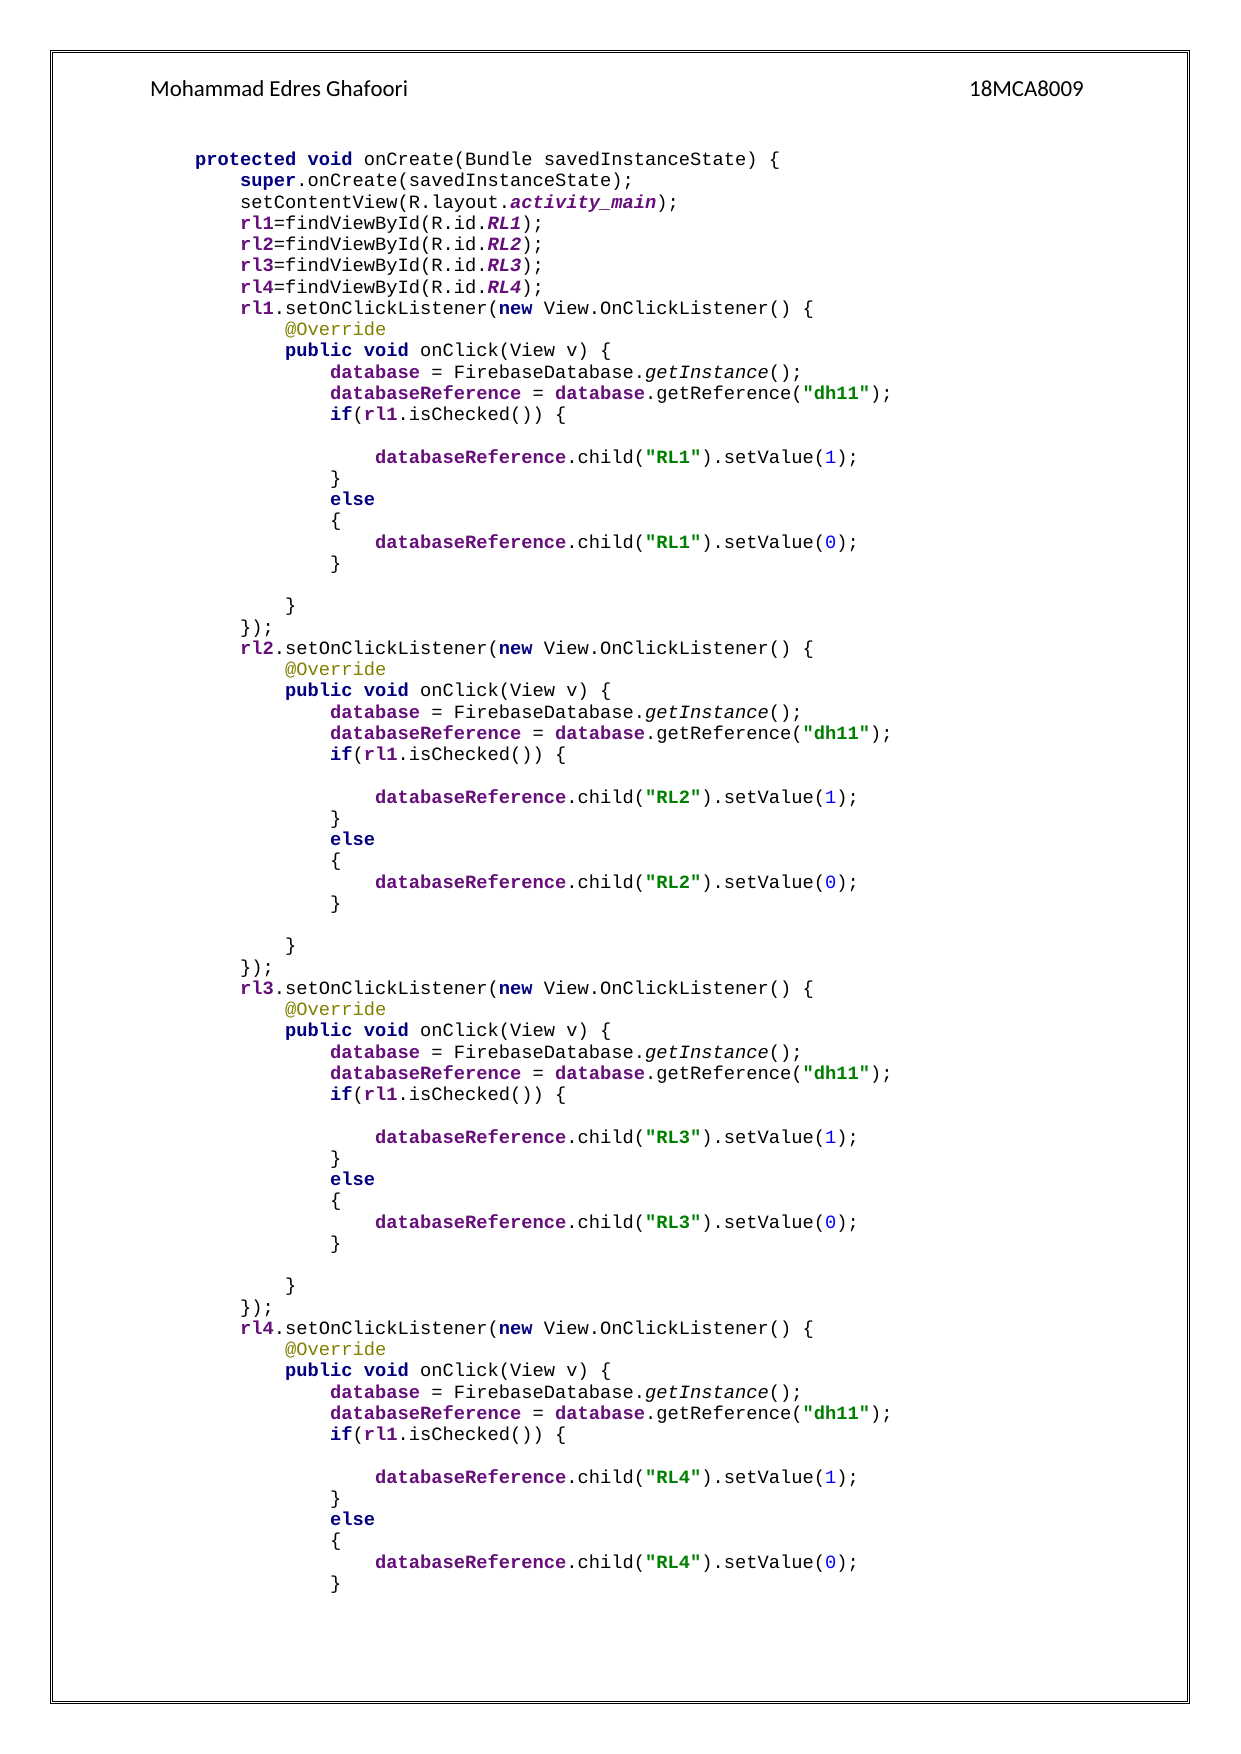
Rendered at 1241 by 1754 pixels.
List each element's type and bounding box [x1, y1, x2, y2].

text [150, 150, 1090, 1595]
